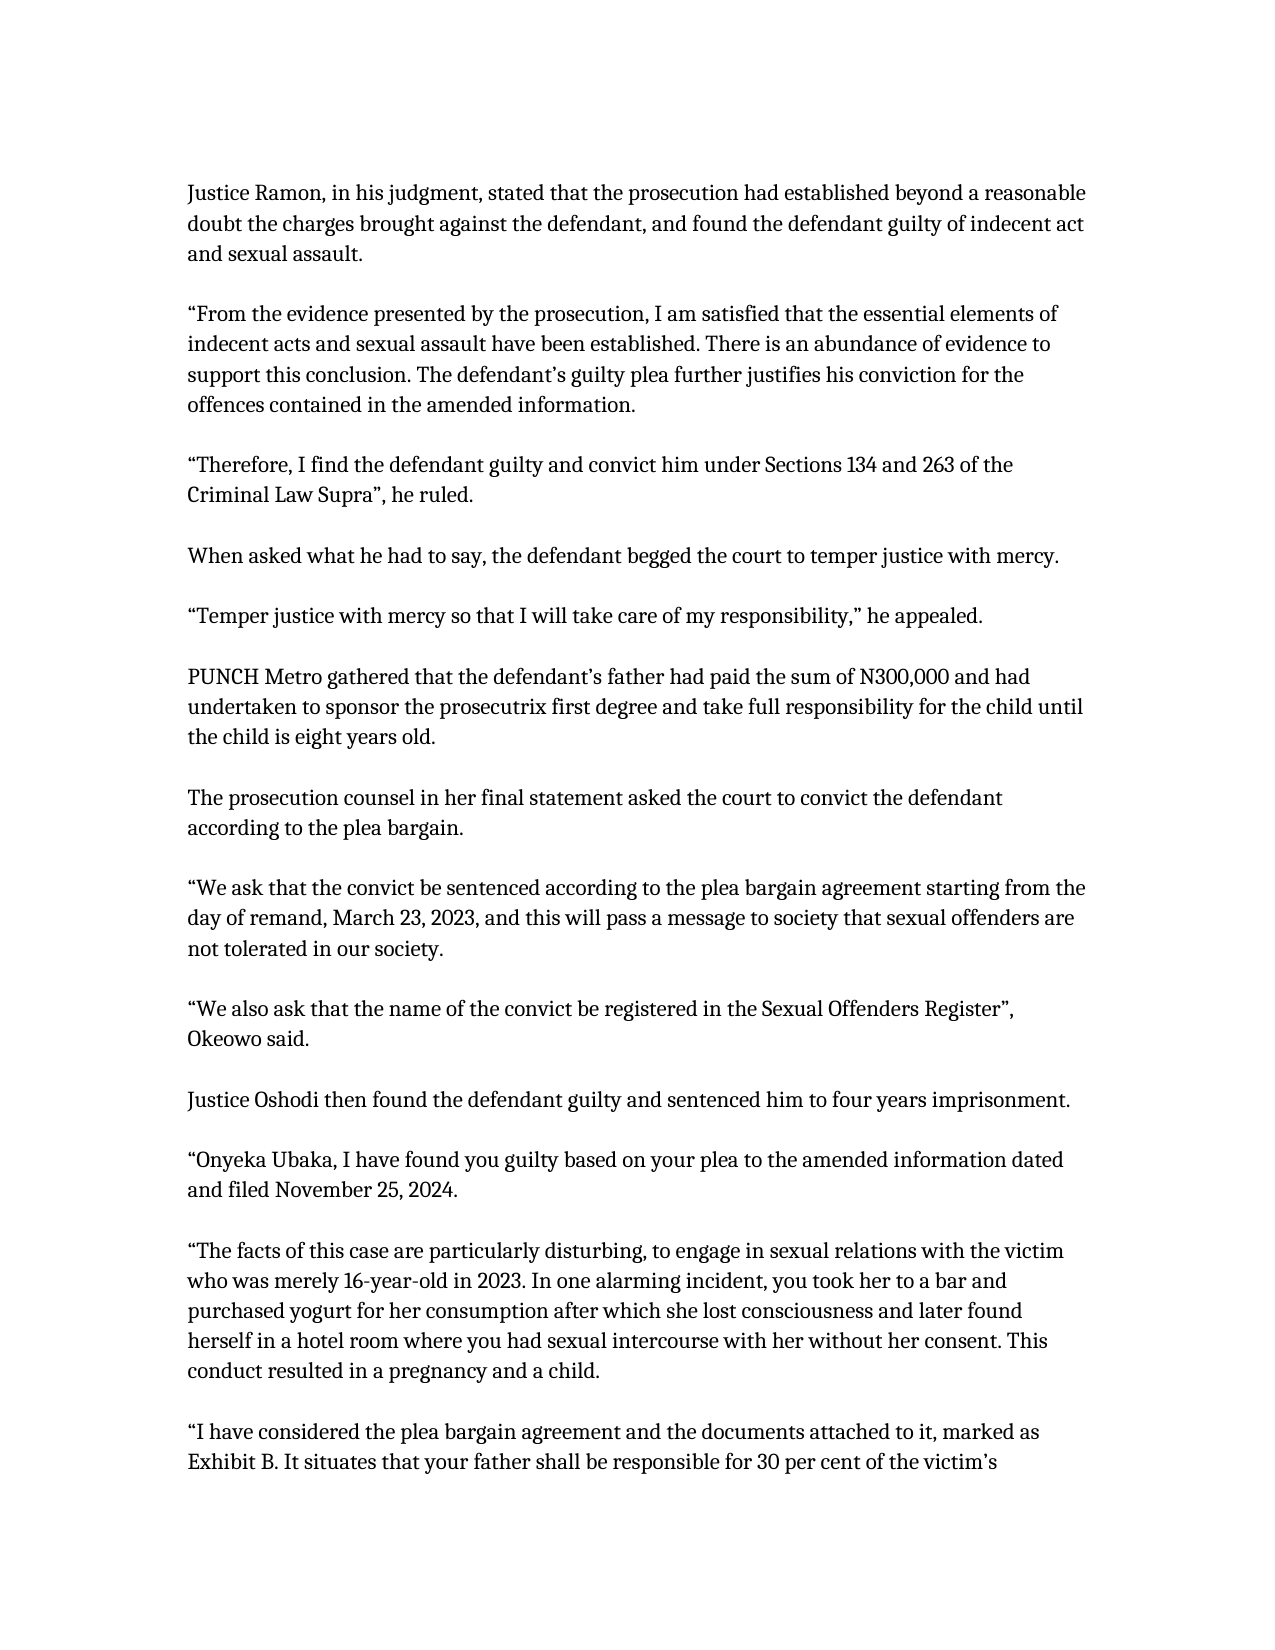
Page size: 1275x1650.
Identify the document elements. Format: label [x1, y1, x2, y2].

text [187, 150, 1087, 1475]
